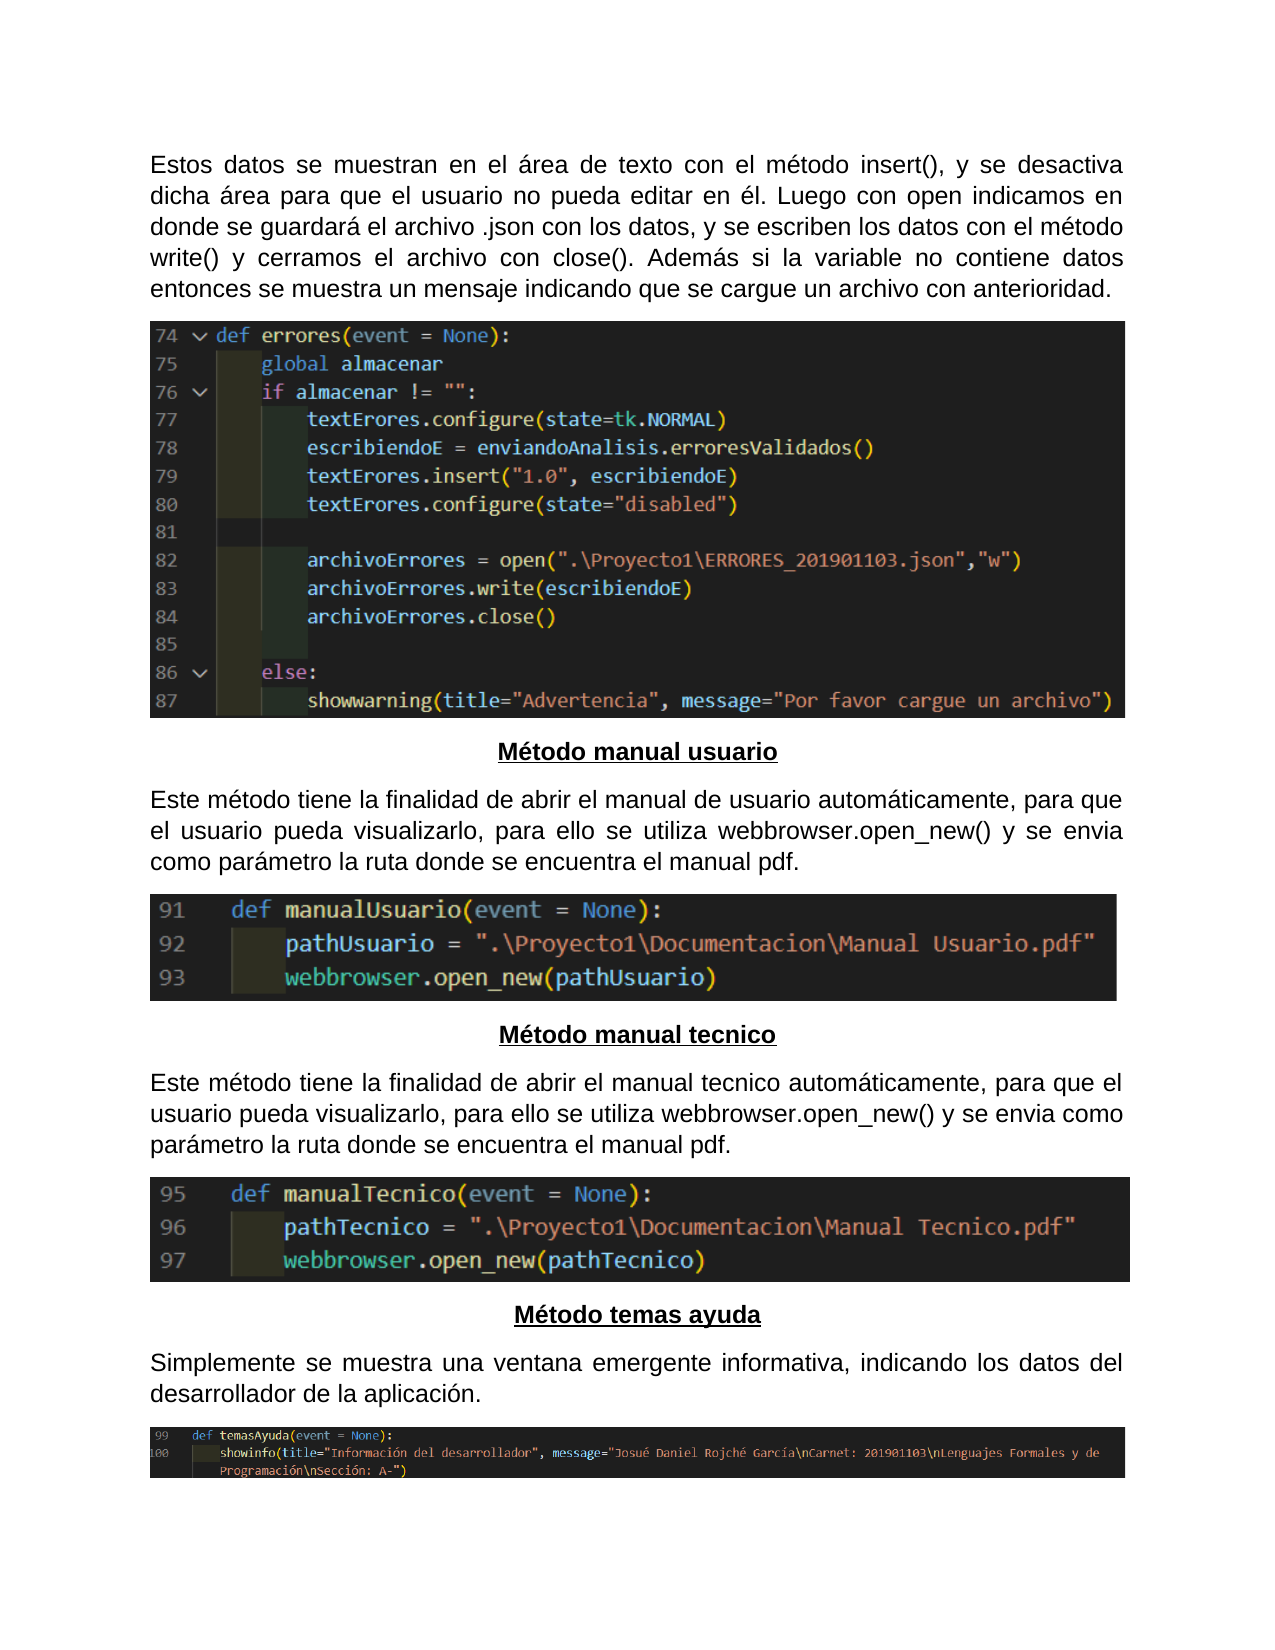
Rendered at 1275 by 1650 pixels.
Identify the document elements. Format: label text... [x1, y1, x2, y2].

text Este método tiene la finalidad de abrir el manual tecnico automáticamente, para que el usuario pueda visualizarlo, para ello se utiliza webbrowser.open_new() y se envia como parámetro la ruta donde se encuentra el manual pdf. [150, 1068, 1125, 1158]
text Método manual tecnico [150, 1020, 1125, 1049]
text Estos datos se muestran en el área de texto con el método insert(), y se desactiva dicha área para que el usuario no pueda editar en él. Luego con open indicamos en donde se guardará el archivo .json con los datos, y se escriben los datos con el método write() y cerramos el archivo con close(). Además si la variable no contiene datos entonces se muestra un mensaje indicando que se cargue un archivo con anterioridad. [150, 150, 1125, 303]
text Simplemente se muestra una ventana emergente informativa, indicando los datos del desarrollador de la aplicación. [150, 1348, 1125, 1408]
text Este método tiene la finalidad de abrir el manual de usuario automáticamente, para que el usuario pueda visualizarlo, para ello se utiliza webbrowser.open_new() y se envia como parámetro la ruta donde se encuentra el manual pdf. [150, 784, 1125, 875]
text Método manual usuario [150, 737, 1125, 766]
text Método temas ayuda [150, 1301, 1125, 1329]
